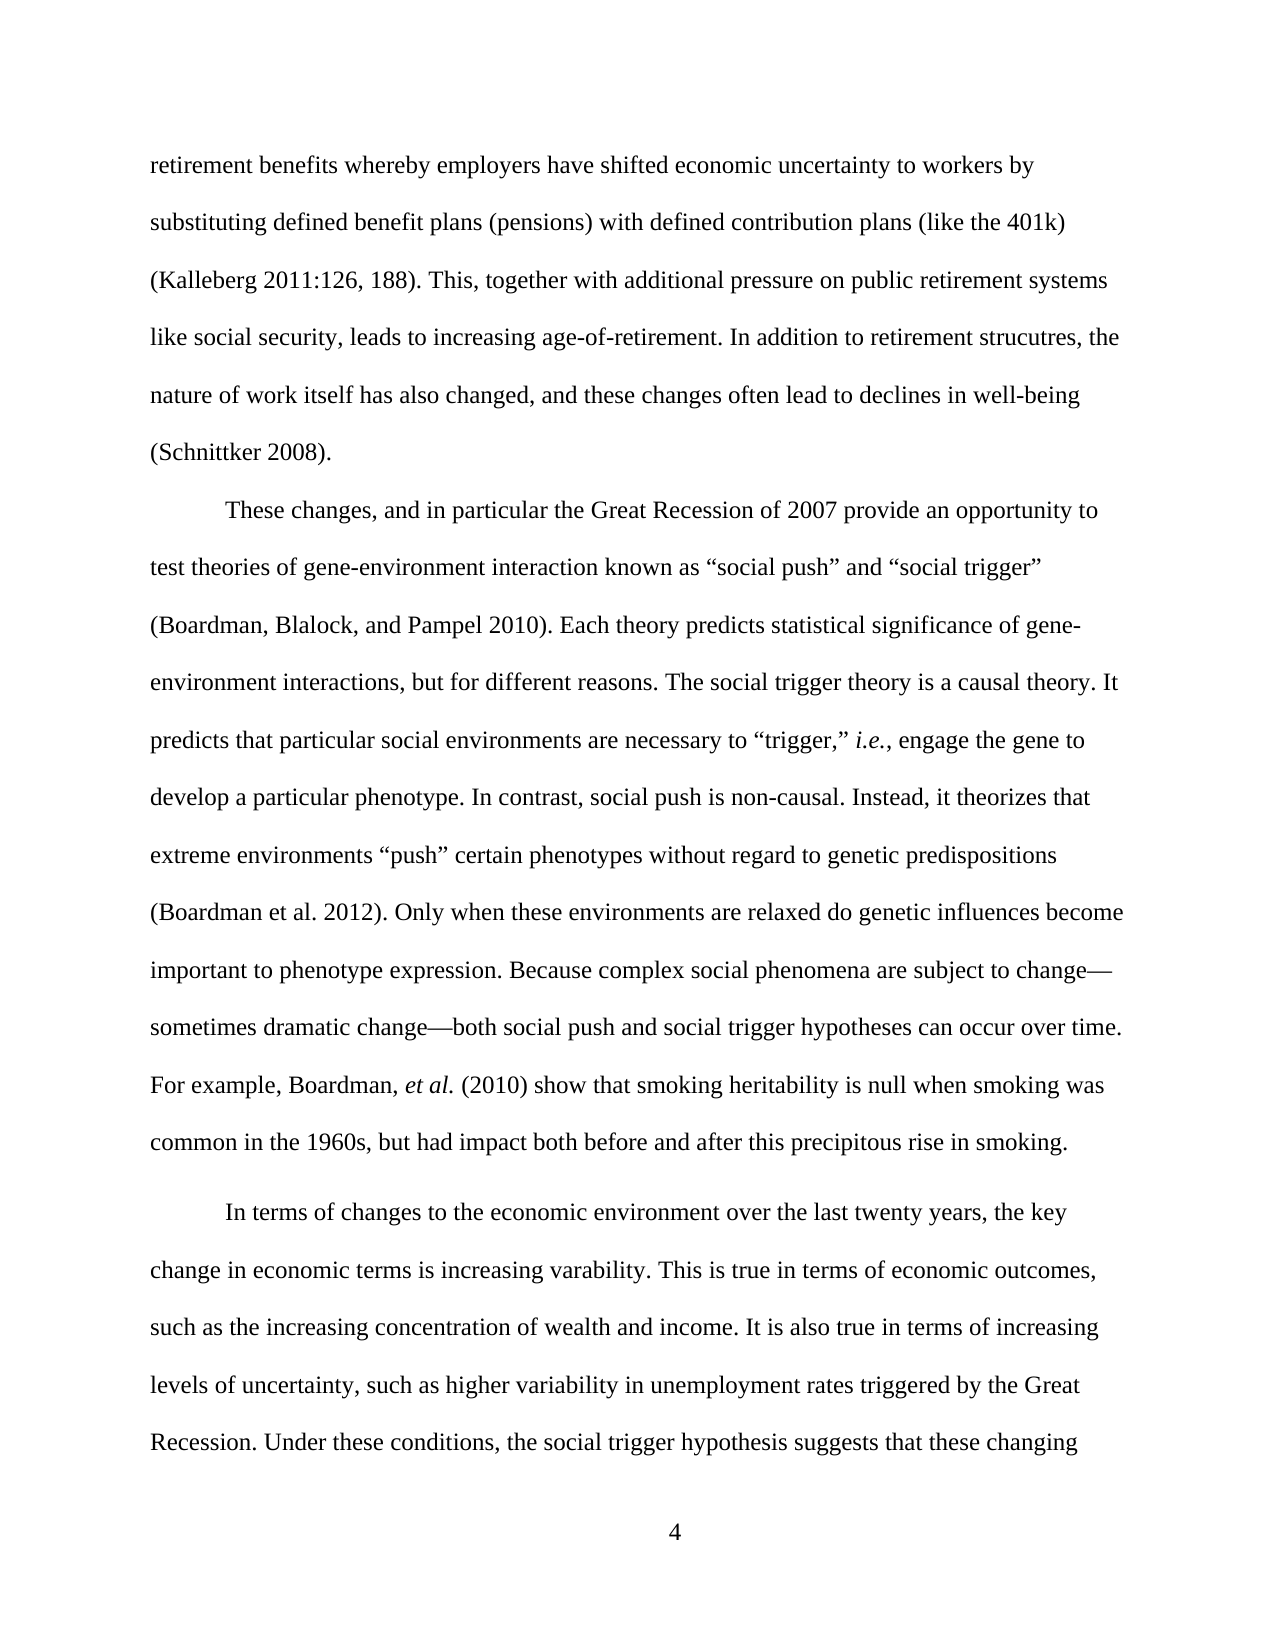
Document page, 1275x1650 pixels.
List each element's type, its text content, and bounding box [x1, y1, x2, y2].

text These changes, and in particular the Great Recession of 2007 provide an opportunity to test theories of gene-environment interaction known as “social push” and “social trigger” (Boardman, Blalock, and Pampel 2010). Each theory predicts statistical significance of gene-environment interactions, but for different reasons. The social trigger theory is a causal theory. It predicts that particular social environments are necessary to “trigger,” i.e., engage the gene to develop a particular phenotype. In contrast, social push is non-causal. Instead, it theorizes that extreme environments “push” certain phenotypes without regard to genetic predispositions (Boardman et al. 2012). Only when these environments are relaxed do genetic influences become important to phenotype expression. Because complex social phenomena are subject to change—sometimes dramatic change—both social push and social trigger hypotheses can occur over time. For example, Boardman, et al. (2010) show that smoking heritability is null when smoking was common in the 1960s, but had impact both before and after this precipitous rise in smoking. [150, 495, 1125, 1156]
